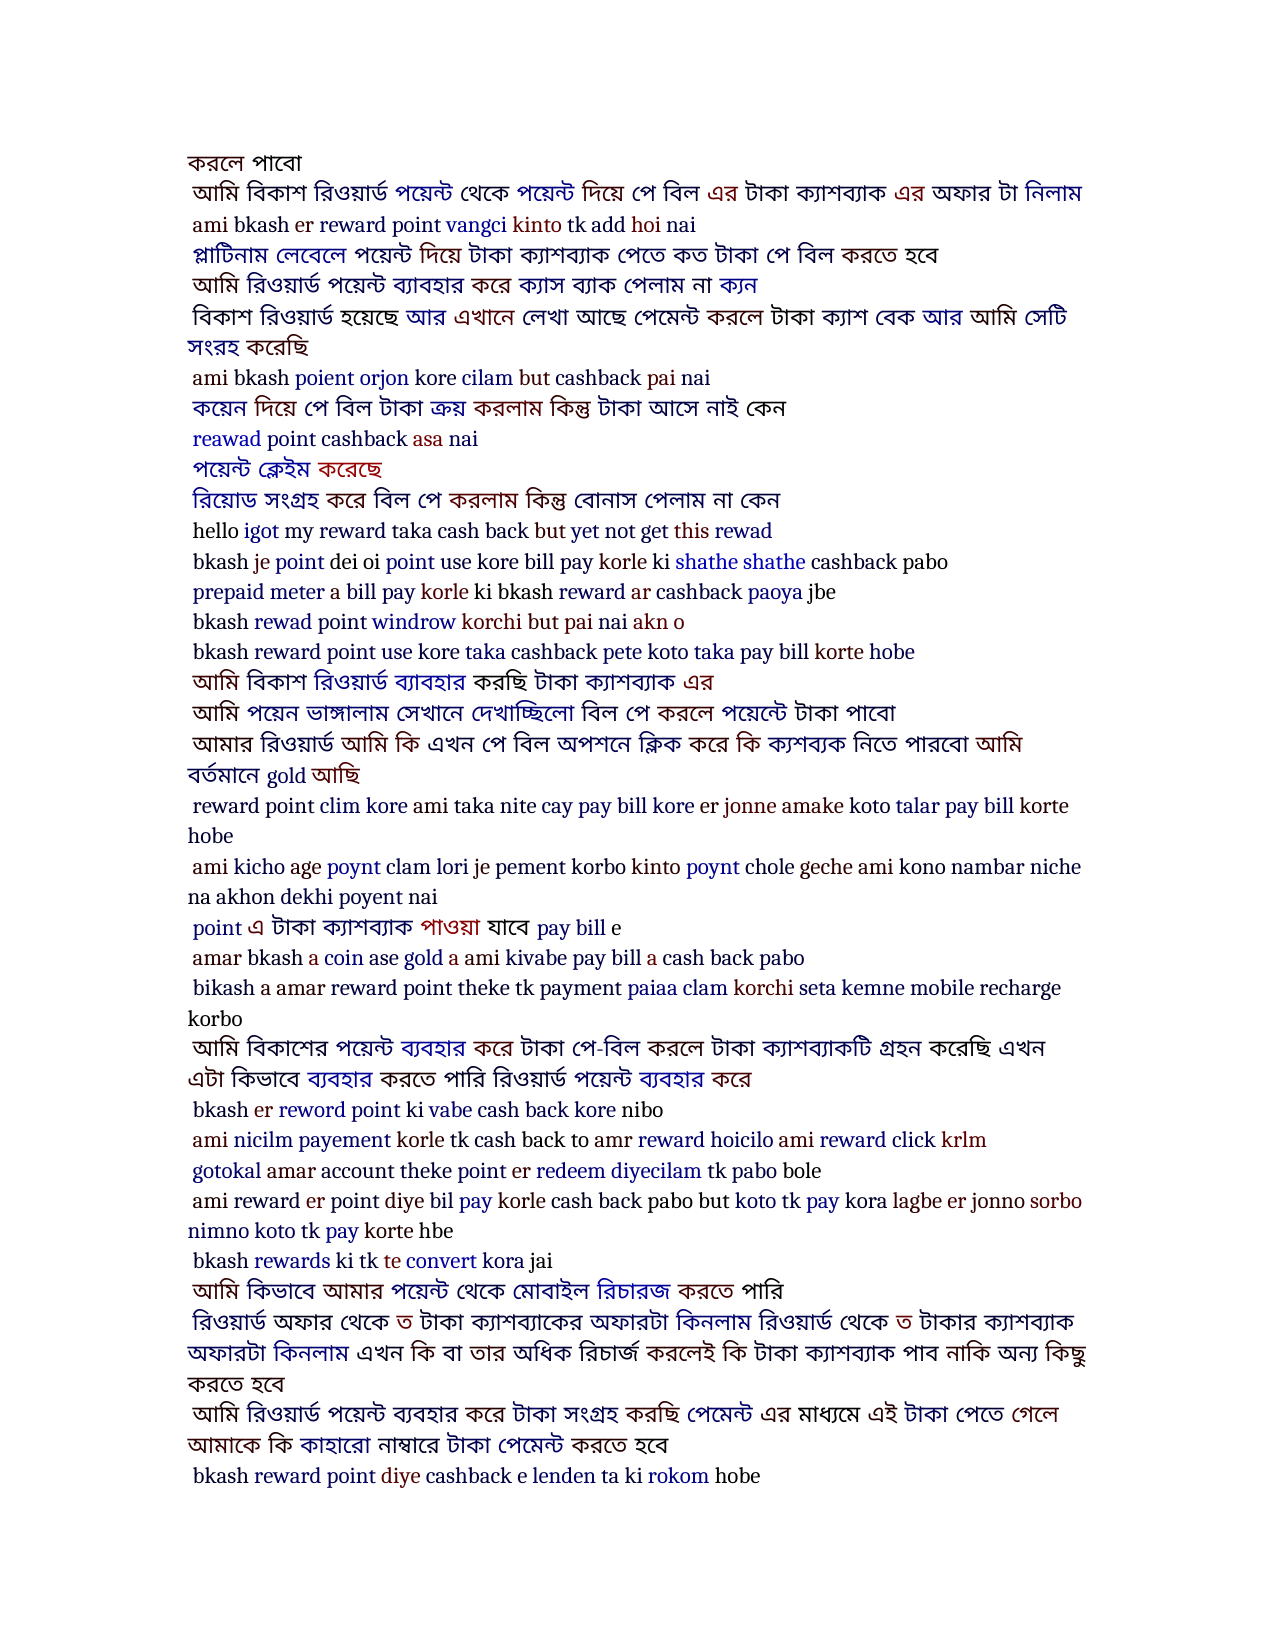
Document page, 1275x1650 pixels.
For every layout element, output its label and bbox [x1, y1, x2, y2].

text [187, 150, 1087, 1489]
